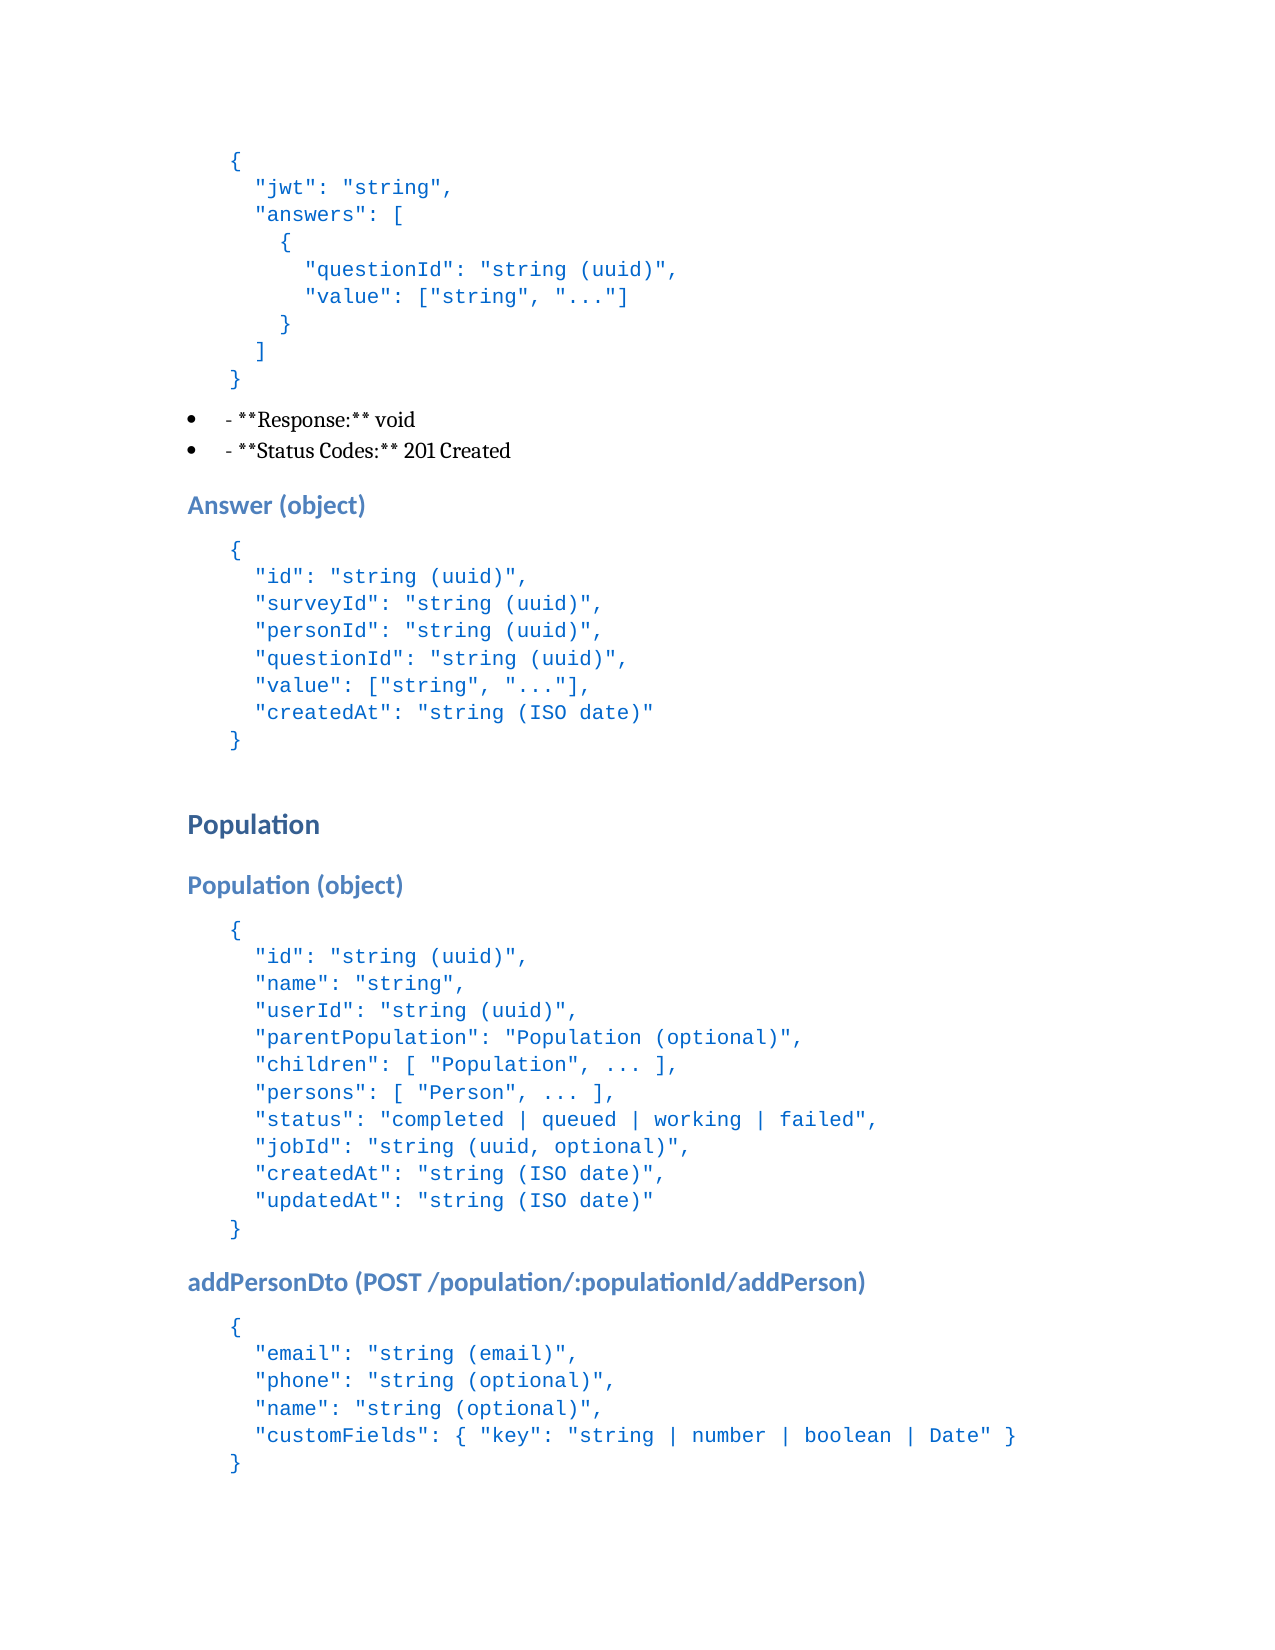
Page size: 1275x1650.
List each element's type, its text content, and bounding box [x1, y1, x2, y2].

subtitle addPersonDto (POST /population/:populationId/addPerson) [187, 1266, 1087, 1299]
text { "jwt": "string", "answers": [ { "questionId": "string (uuid)", "value": ["string", "..."] } ] } [229, 150, 1087, 391]
text { "email": "string (email)", "phone": "string (optional)", "name": "string (optional)", "customFields": { "key": "string | number | boolean | Date" } } [229, 1316, 1087, 1476]
text { "id": "string (uuid)", "name": "string", "userId": "string (uuid)", "parentPopulation": "Population (optional)", "children": [ "Population", ... ], "persons": [ "Person", ... ], "status": "completed | queued | working | failed", "jobId": "string (uuid, optional)", "createdAt": "string (ISO date)", "updatedAt": "string (ISO date)" } [229, 918, 1087, 1241]
text { "id": "string (uuid)", "surveyId": "string (uuid)", "personId": "string (uuid)", "questionId": "string (uuid)", "value": ["string", "..."], "createdAt": "string (ISO date)" } [229, 539, 1087, 753]
subtitle Population (object) [187, 868, 1087, 901]
list - **Status Codes:** 201 Created [187, 437, 1087, 464]
subtitle Answer (object) [187, 488, 1087, 521]
list - **Response:** void [187, 407, 1087, 433]
subtitle Population [187, 806, 1087, 842]
